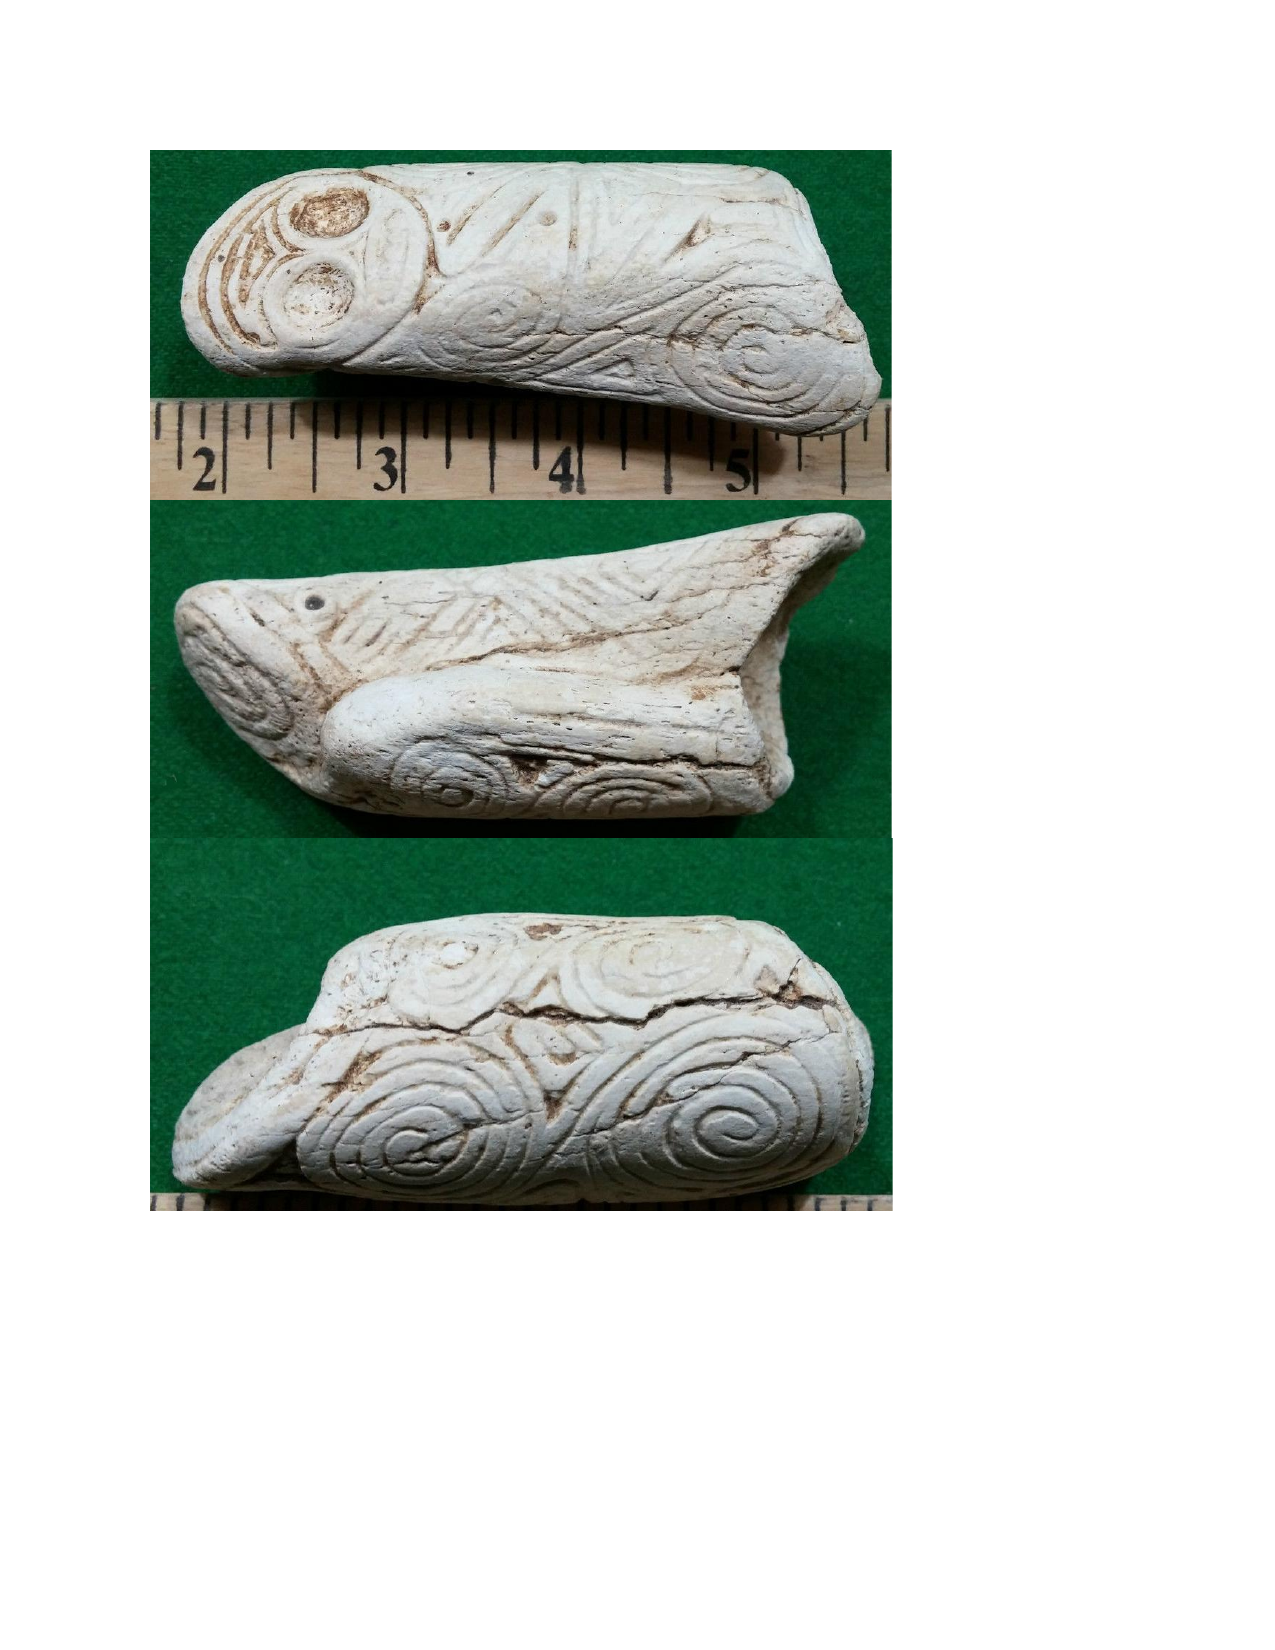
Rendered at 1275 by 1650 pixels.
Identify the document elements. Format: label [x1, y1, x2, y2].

picture [150, 150, 893, 1211]
